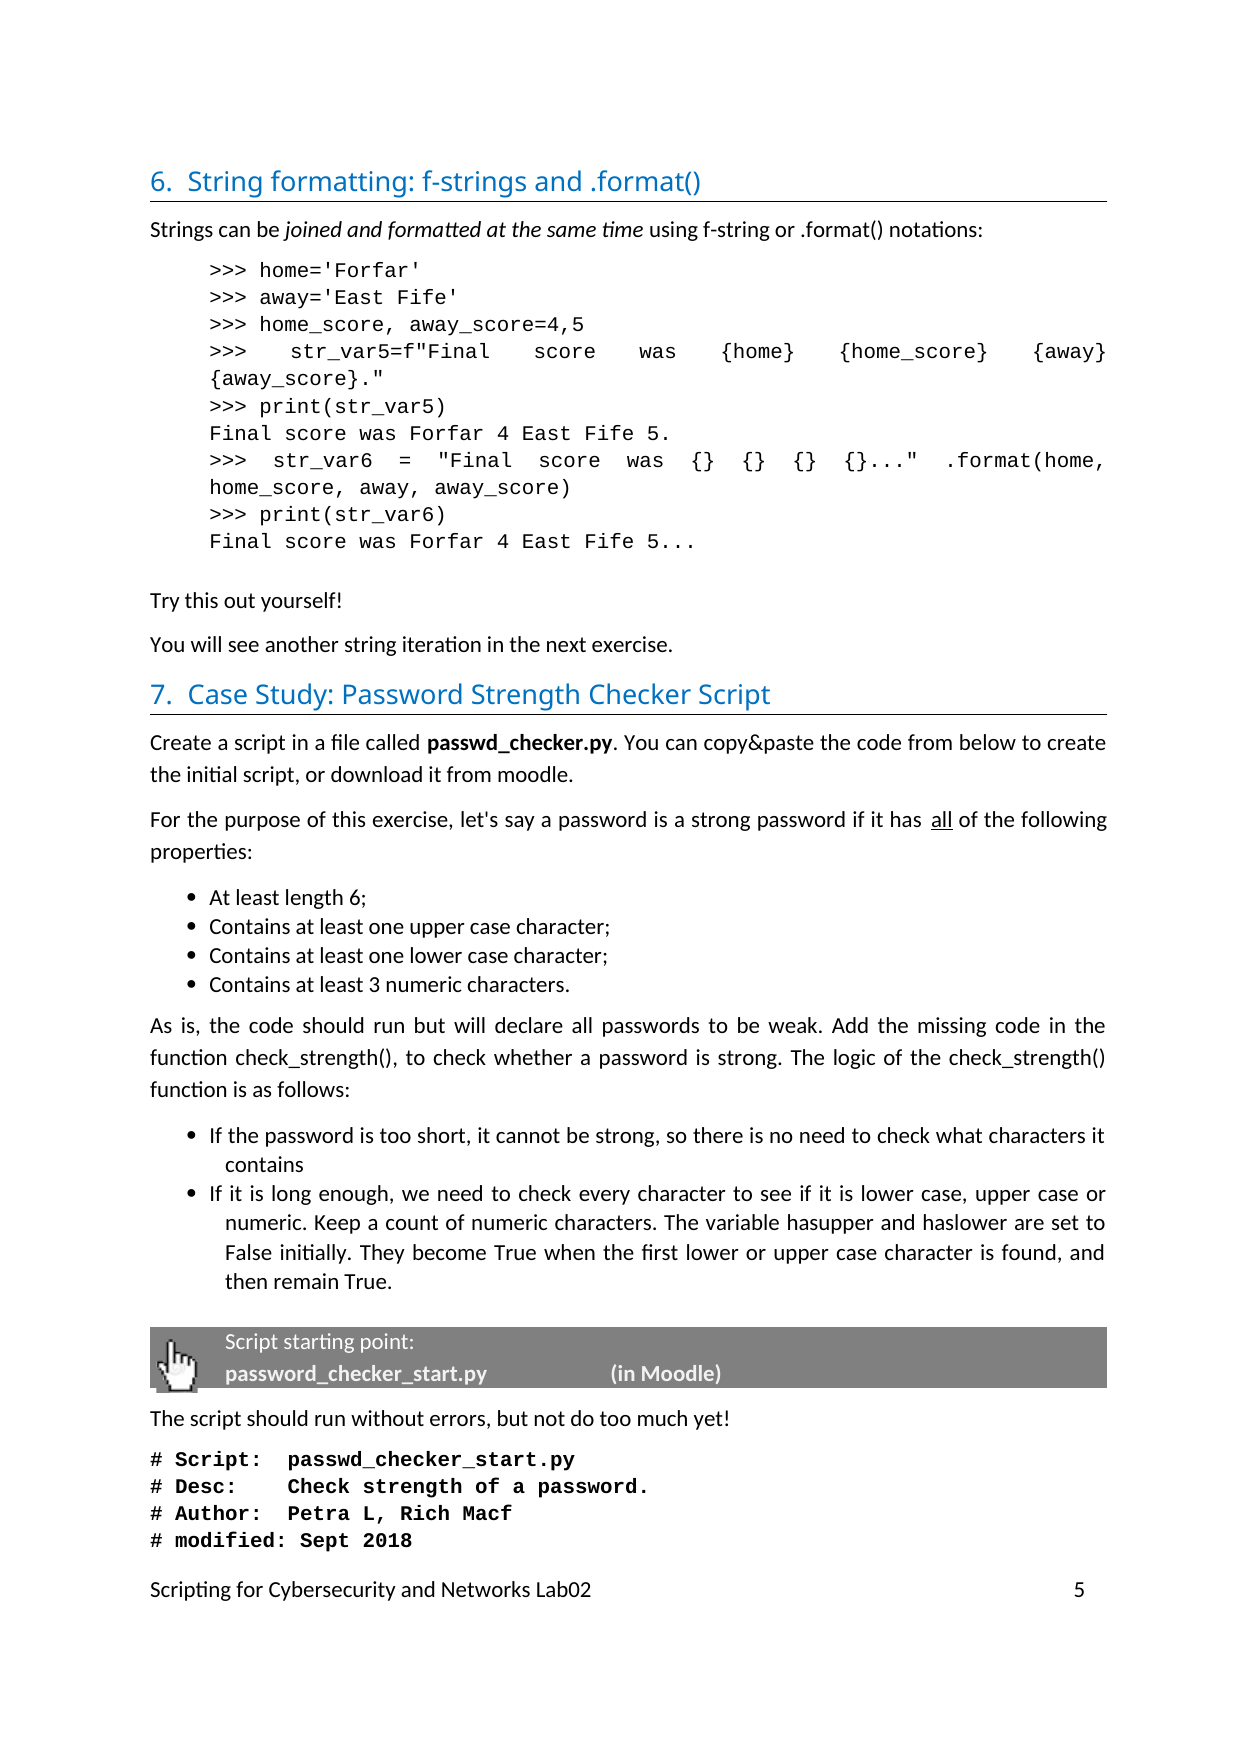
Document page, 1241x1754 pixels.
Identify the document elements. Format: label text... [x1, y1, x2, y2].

picture [156, 1338, 198, 1393]
text Script starting point: [150, 1327, 1107, 1355]
text Try this out yourself! [150, 586, 1107, 614]
list Contains at least one lower case character; [187, 940, 1107, 969]
text # Script: passwd_checker_start.py [150, 1449, 1107, 1473]
text Final score was Forfar 4 East Fife 5... [209, 532, 1107, 555]
subtitle Case Study: Password Strength Checker Script [150, 675, 1107, 714]
text Create a script in a file called passwd_checker.py. You can copy&paste the code from below to create the initial script, or download it from moodle. [150, 728, 1107, 788]
list Contains at least one upper case character; [187, 911, 1107, 940]
list If it is long enough, we need to check every character to see if it is lower case, upper case or numeric. Keep a count of numeric characters. The variable hasupper and haslower are set to False initially. They become True when the first lower or upper case character is found, and then remain True. [187, 1178, 1107, 1295]
text The script should run without errors, but not do too much yet! [150, 1404, 1107, 1432]
text # modified: Sept 2018 [150, 1531, 1107, 1554]
text >>> print(str_var6) [209, 504, 1107, 528]
subtitle String formatting: f-strings and .format() [150, 162, 1107, 201]
text # Desc: Check strength of a password. [150, 1476, 1107, 1500]
text >>> home='Forfar' [209, 260, 1107, 283]
text >>> str_var6 = "Final score was {} {} {} {}..." .format(home, home_score, away, away_score) [209, 450, 1107, 501]
list At least length 6; [187, 882, 1107, 911]
text # Author: Petra L, Rich Macf [150, 1503, 1107, 1527]
text For the purpose of this exercise, let's say a password is a strong password if it has all of the following properties: [150, 805, 1107, 865]
text password_checker_start.py (in Moodle) [198, 1359, 1107, 1388]
text As is, the code should run but will declare all passwords to be weak. Add the missing code in the function check_strength(), to check whether a password is strong. The logic of the check_strength() function is as follows: [150, 1011, 1107, 1103]
text Final score was Forfar 4 East Fife 5. [209, 423, 1107, 446]
list If the password is too short, it cannot be strong, so there is no need to check what characters it contains [187, 1120, 1107, 1178]
text >>> str_var5=f"Final score was {home} {home_score} {away} {away_score}." [209, 341, 1107, 392]
text >>> away='East Fife' [209, 287, 1107, 311]
list Contains at least 3 numeric characters. [187, 969, 1107, 998]
text >>> print(str_var5) [209, 396, 1107, 419]
text Strings can be joined and formatted at the same time using f-string or .format() notations: [150, 215, 1107, 243]
text You will see another string iteration in the next exercise. [150, 631, 1107, 659]
text >>> home_score, away_score=4,5 [209, 314, 1107, 338]
